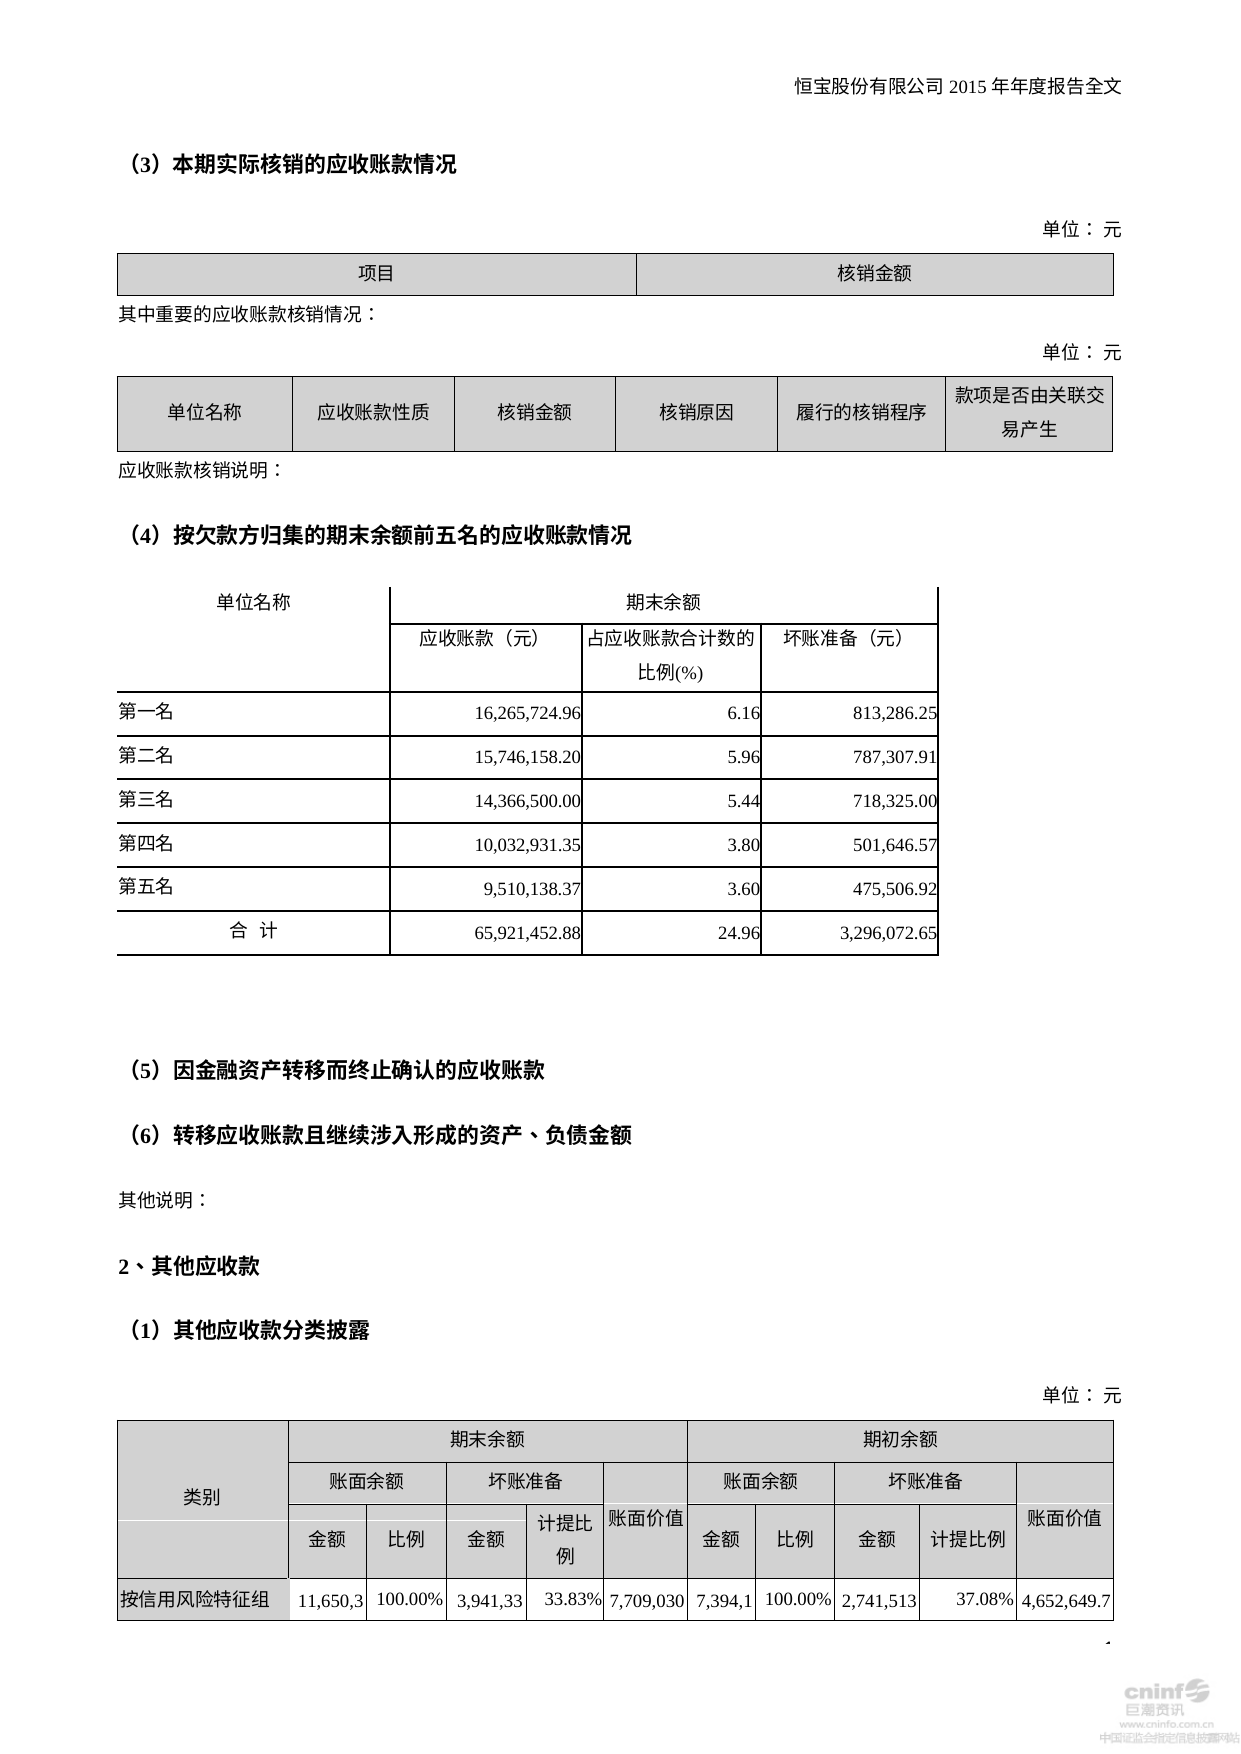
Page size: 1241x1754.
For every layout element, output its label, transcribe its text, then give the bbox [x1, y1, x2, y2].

text 单位： 元 [102, 339, 1122, 365]
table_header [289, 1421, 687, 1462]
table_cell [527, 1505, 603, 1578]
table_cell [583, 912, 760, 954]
text 单位： 元 [102, 216, 1122, 242]
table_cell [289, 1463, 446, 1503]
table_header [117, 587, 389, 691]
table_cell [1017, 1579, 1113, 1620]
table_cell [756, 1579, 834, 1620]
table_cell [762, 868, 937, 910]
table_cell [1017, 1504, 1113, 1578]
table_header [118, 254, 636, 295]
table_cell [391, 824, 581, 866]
picture [1099, 1673, 1241, 1754]
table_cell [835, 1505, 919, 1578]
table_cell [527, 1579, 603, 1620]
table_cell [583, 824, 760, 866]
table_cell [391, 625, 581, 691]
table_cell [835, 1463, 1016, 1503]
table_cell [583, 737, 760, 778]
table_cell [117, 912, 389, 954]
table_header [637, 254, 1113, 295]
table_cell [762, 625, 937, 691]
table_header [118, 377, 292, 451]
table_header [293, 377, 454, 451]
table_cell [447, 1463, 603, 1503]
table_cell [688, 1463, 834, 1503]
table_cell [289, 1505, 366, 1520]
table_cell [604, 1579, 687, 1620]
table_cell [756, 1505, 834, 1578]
subtitle 2、其他应收款 [118, 1251, 1240, 1280]
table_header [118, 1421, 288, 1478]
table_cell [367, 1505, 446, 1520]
subtitle （6）转移应收账款且继续涉入形成的资产、负债金额 [118, 1120, 1240, 1149]
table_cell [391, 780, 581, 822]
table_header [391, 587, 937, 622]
subtitle （4）按欠款方归集的期末余额前五名的应收账款情况 [118, 521, 1240, 550]
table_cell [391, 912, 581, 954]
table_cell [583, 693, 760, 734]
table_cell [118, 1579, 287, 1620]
text 应收账款核销说明： [118, 457, 1240, 482]
subtitle （3）本期实际核销的应收账款情况 [118, 149, 1240, 179]
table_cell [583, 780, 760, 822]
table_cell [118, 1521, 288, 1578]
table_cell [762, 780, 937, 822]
text 其中重要的应收账款核销情况： [118, 302, 1240, 327]
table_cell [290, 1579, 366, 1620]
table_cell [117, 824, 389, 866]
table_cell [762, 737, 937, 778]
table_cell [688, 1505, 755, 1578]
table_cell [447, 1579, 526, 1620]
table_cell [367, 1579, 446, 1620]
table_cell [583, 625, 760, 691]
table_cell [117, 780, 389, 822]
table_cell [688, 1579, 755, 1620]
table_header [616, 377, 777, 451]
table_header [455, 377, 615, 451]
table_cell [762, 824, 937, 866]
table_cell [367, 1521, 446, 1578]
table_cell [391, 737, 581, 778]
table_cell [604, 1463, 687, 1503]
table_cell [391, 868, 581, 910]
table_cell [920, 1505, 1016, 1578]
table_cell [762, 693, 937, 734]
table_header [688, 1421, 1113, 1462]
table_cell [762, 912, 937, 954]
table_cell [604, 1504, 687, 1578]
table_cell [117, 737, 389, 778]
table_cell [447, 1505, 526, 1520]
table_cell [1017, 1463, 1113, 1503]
subtitle （1）其他应收款分类披露 [118, 1316, 1240, 1345]
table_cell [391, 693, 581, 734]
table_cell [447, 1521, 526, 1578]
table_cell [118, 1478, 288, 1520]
text 其他说明： [118, 1187, 1240, 1213]
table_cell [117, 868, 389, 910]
text 单位： 元 [102, 1383, 1122, 1408]
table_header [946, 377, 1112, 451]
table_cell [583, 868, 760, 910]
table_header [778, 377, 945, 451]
subtitle （5）因金融资产转移而终止确认的应收账款 [118, 1055, 1240, 1085]
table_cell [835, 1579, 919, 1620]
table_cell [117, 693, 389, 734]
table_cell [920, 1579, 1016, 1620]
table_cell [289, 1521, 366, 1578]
